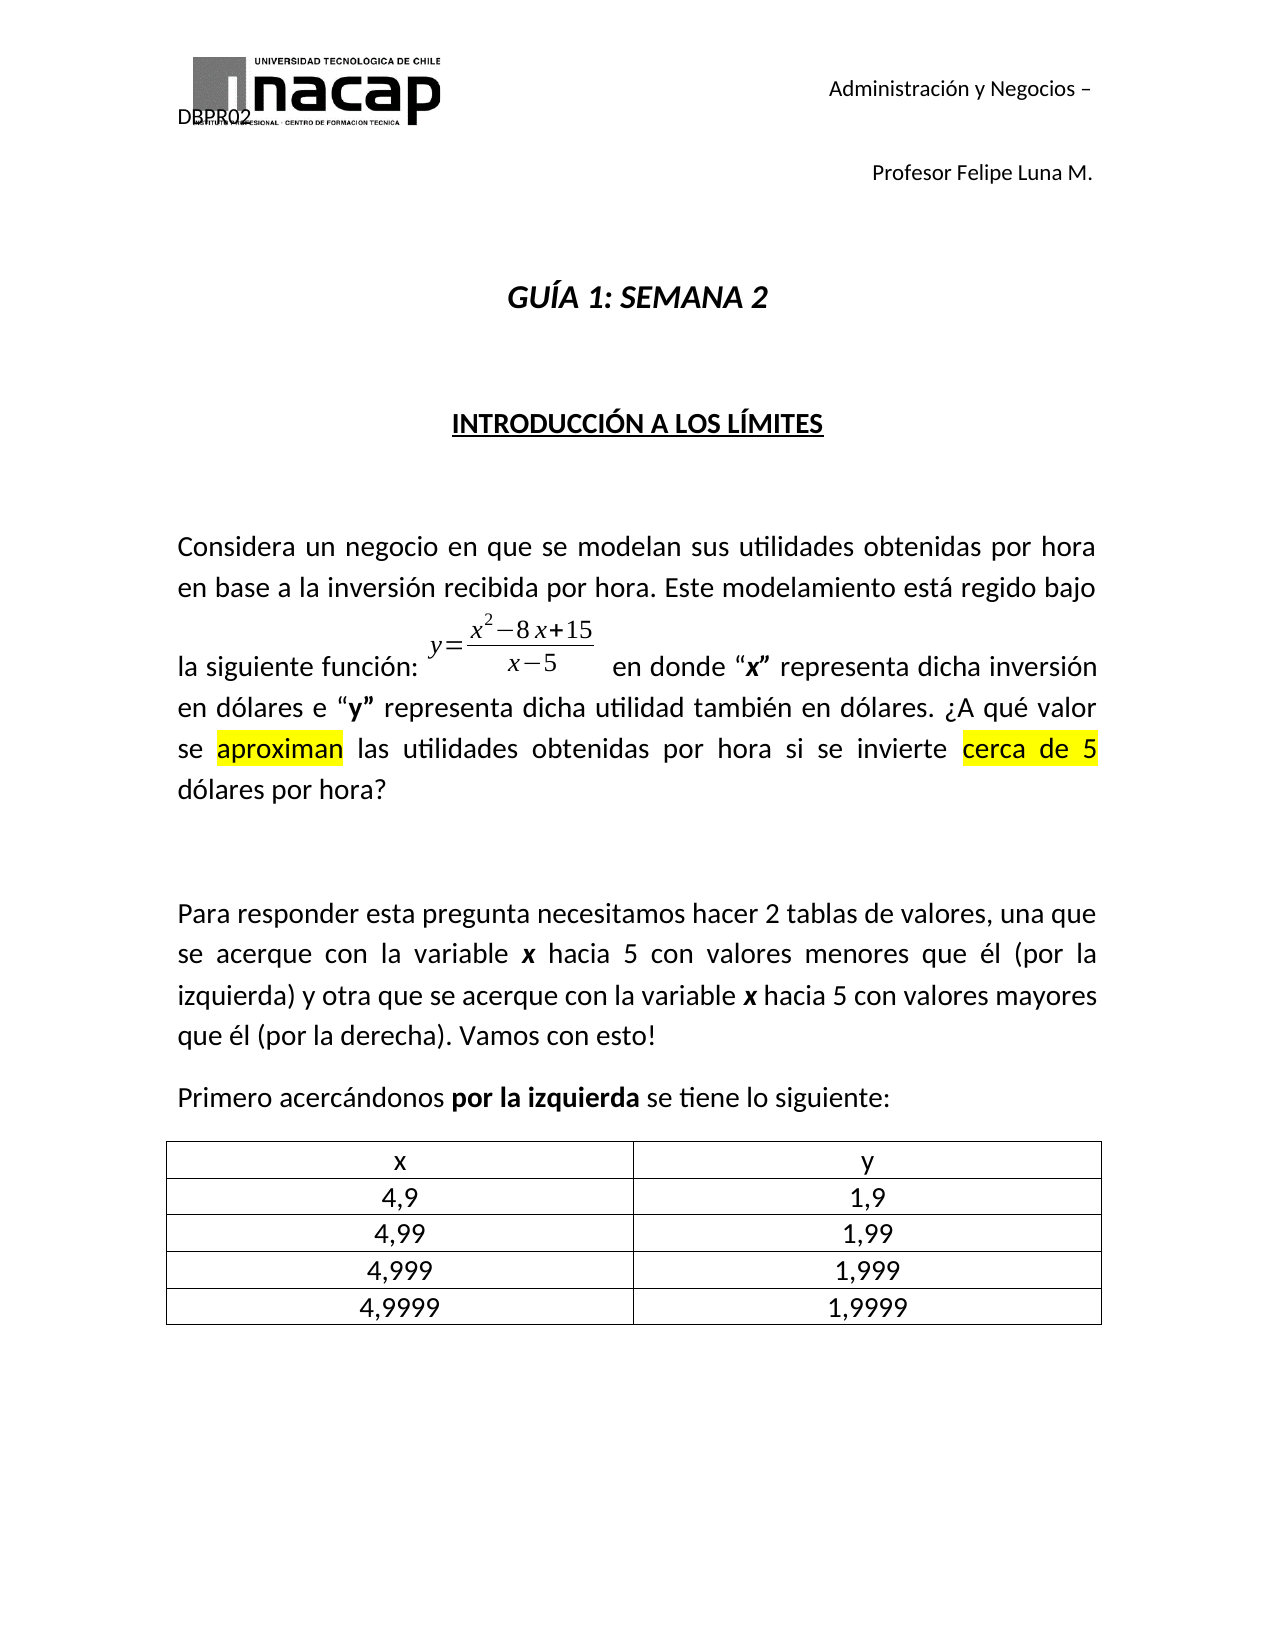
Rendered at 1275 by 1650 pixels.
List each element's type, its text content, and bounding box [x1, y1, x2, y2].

text Considera un negocio en que se modelan sus utilidades obtenidas por hora en base a la inversión recibida por hora. Este modelamiento está regido bajo la siguiente función: en donde “x” representa dicha inversión en dólares e “y” representa dicha utilidad también en dólares. ¿A qué valor se aproximan las utilidades obtenidas por hora si se invierte cerca de 5 dólares por hora? [177, 528, 1098, 807]
text Primero acercándonos por la izquierda se tiene lo siguiente: [177, 1079, 1098, 1115]
text GUÍA 1: SEMANA 2 [177, 276, 1098, 316]
table_cell 1,99 [634, 1215, 1101, 1251]
table_header y [634, 1142, 1101, 1178]
table_cell 1,999 [634, 1252, 1101, 1288]
table_cell 4,9 [167, 1179, 633, 1214]
picture [193, 57, 440, 127]
table_cell 1,9 [634, 1179, 1101, 1214]
text Para responder esta pregunta necesitamos hacer 2 tablas de valores, una que se acerque con la variable x hacia 5 con valores menores que él (por la izquierda) y otra que se acerque con la variable x hacia 5 con valores mayores que él (por la derecha). Vamos con esto! [177, 895, 1098, 1053]
text INTRODUCCIÓN A LOS LÍMITES [177, 405, 1098, 441]
table_cell 4,99 [167, 1215, 633, 1251]
table_cell 4,999 [167, 1252, 633, 1288]
table_cell 1,9999 [634, 1289, 1101, 1324]
table_cell 4,9999 [167, 1289, 633, 1324]
table_header x [167, 1142, 633, 1178]
